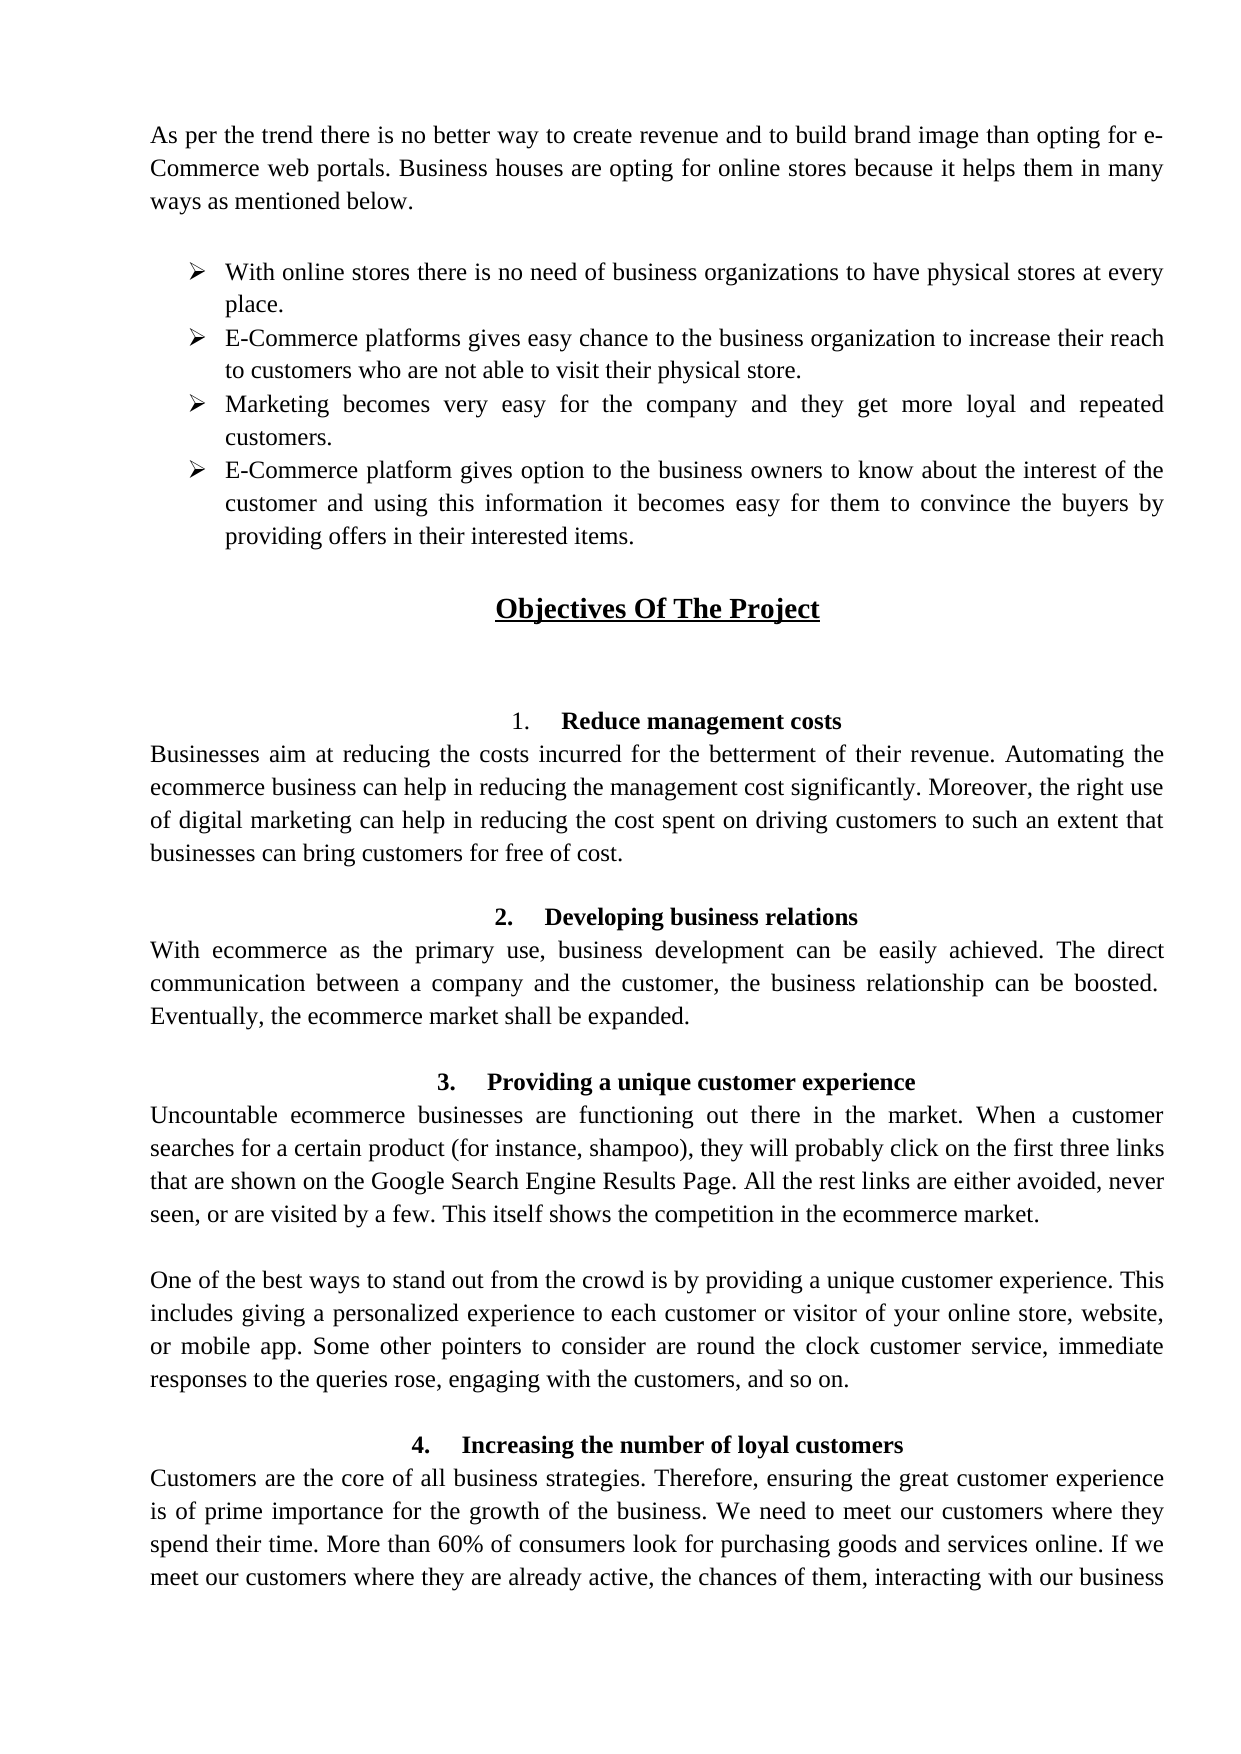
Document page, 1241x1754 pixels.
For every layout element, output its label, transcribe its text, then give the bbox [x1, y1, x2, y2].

subtitle 4. Increasing the number of loyal customers [150, 1397, 1165, 1459]
text As per the trend there is no better way to create revenue and to build brand image than opting for e-Commerce web portals. Business houses are opting for online stores because it helps them in many ways as mentioned below. [150, 120, 1165, 215]
list With online stores there is no need of business organizations to have physical stores at every place. [187, 257, 1165, 318]
text One of the best ways to stand out from the crowd is by providing a unique customer experience. This includes giving a personalized experience to each customer or visitor of your online store, website, or mobile app. Some other pointers to consider are round the clock customer service, immediate responses to the queries rose, engaging with the customers, and so on. [150, 1265, 1165, 1393]
text With ecommerce as the primary use, business development can be easily achieved. The direct communication between a company and the customer, the business relationship can be boosted. Eventually, the ecommerce market shall be expanded. [150, 935, 1165, 1030]
text Objectives Of The Project [150, 591, 1165, 625]
subtitle Providing a unique customer experience [187, 1067, 1165, 1096]
list E-Commerce platforms gives easy chance to the business organization to increase their reach to customers who are not able to visit their physical store. [187, 323, 1165, 384]
text Businesses aim at reducing the costs incurred for the betterment of their revenue. Automating the ecommerce business can help in reducing the management cost significantly. Moreover, the right use of digital marketing can help in reducing the cost spent on driving customers to such an extent that businesses can bring customers for free of cost. [150, 739, 1165, 867]
list Marketing becomes very easy for the company and they get more loyal and repeated customers. [187, 389, 1165, 450]
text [150, 1463, 1165, 1591]
list Developing business relations [187, 902, 1165, 931]
list E-Commerce platform gives option to the business owners to know about the interest of the customer and using this information it becomes easy for them to convince the buyers by providing offers in their interested items. [187, 455, 1165, 549]
text Uncountable ecommerce businesses are functioning out there in the market. When a customer searches for a certain product (for instance, shampoo), they will probably click on the first three links that are shown on the Google Search Engine Results Page. All the rest links are either avoided, never seen, or are visited by a few. This itself shows the competition in the ecommerce market. [150, 1100, 1165, 1228]
list Reduce management costs [187, 706, 1165, 734]
